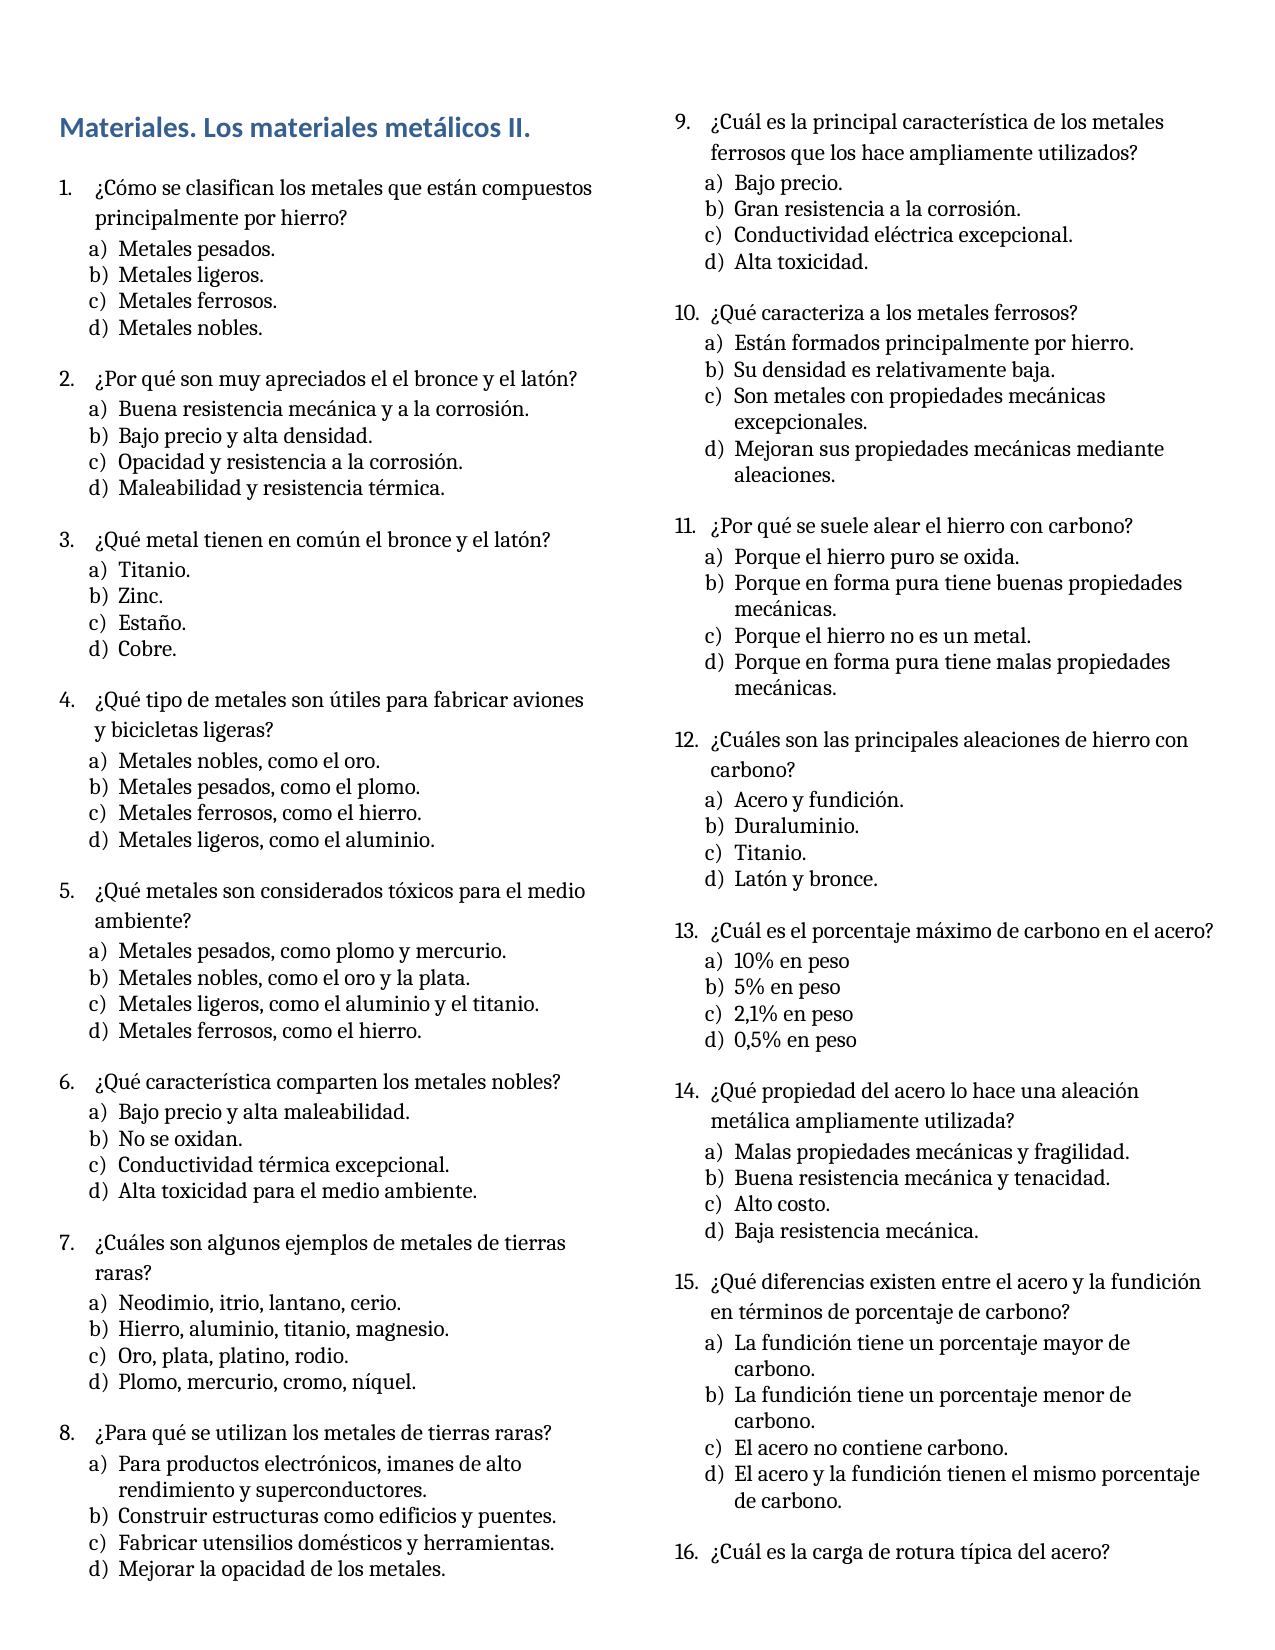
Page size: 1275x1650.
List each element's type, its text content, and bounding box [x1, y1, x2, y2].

text d) Latón y bronce. [704, 866, 1216, 892]
list ¿Cuál es la carga de rotura típica del acero? [675, 1539, 1216, 1565]
text a) Metales pesados. [89, 235, 600, 262]
text c) Fabricar utensilios domésticos y herramientas. [89, 1529, 600, 1556]
list ¿Qué caracteriza a los metales ferrosos? [675, 300, 1216, 326]
list ¿Qué metal tienen en común el bronce y el latón? [59, 526, 600, 553]
text a) Malas propiedades mecánicas y fragilidad. [704, 1138, 1216, 1165]
text a) 10% en peso [704, 948, 1216, 974]
text a) Porque el hierro puro se oxida. [704, 543, 1216, 570]
text c) Metales ferrosos, como el hierro. [89, 800, 600, 827]
text c) Conductividad térmica excepcional. [89, 1152, 600, 1178]
text d) 0,5% en peso [704, 1027, 1216, 1053]
text a) Bajo precio. [704, 169, 1216, 196]
text d) Metales ligeros, como el aluminio. [89, 827, 600, 853]
text c) Son metales con propiedades mecánicas excepcionales. [704, 383, 1216, 436]
text a) Bajo precio y alta maleabilidad. [89, 1099, 600, 1125]
text c) Titanio. [704, 840, 1216, 866]
list ¿Cuál es la principal característica de los metales ferrosos que los hace ampliamente utilizados? [675, 109, 1216, 166]
text b) No se oxidan. [89, 1125, 600, 1152]
text b) Porque en forma pura tiene buenas propiedades mecánicas. [704, 570, 1216, 622]
text d) Mejoran sus propiedades mecánicas mediante aleaciones. [704, 436, 1216, 488]
text b) Metales nobles, como el oro y la plata. [89, 965, 600, 991]
list ¿Por qué son muy apreciados el el bronce y el latón? [59, 366, 600, 392]
list ¿Cuáles son algunos ejemplos de metales de tierras raras? [59, 1229, 600, 1286]
text d) Metales nobles. [89, 314, 600, 341]
text b) Buena resistencia mecánica y tenacidad. [704, 1165, 1216, 1191]
list ¿Qué propiedad del acero lo hace una aleación metálica ampliamente utilizada? [675, 1078, 1216, 1134]
text b) Metales pesados, como el plomo. [89, 774, 600, 800]
text a) Para productos electrónicos, imanes de alto rendimiento y superconductores. [89, 1450, 600, 1503]
text a) Acero y fundición. [704, 787, 1216, 813]
text c) Porque el hierro no es un metal. [704, 622, 1216, 649]
list ¿Cuáles son las principales aleaciones de hierro con carbono? [675, 727, 1216, 783]
text a) Neodimio, itrio, lantano, cerio. [89, 1290, 600, 1316]
list ¿Qué característica comparten los metales nobles? [59, 1069, 600, 1095]
text c) Opacidad y resistencia a la corrosión. [89, 449, 600, 475]
text d) Baja resistencia mecánica. [704, 1217, 1216, 1244]
text c) Conductividad eléctrica excepcional. [704, 222, 1216, 248]
text a) Buena resistencia mecánica y a la corrosión. [89, 396, 600, 422]
text a) Están formados principalmente por hierro. [704, 330, 1216, 356]
text d) Mejorar la opacidad de los metales. [89, 1556, 600, 1582]
text d) Cobre. [89, 636, 600, 662]
text a) Titanio. [89, 557, 600, 583]
list ¿Cómo se clasifican los metales que están compuestos principalmente por hierro? [59, 175, 600, 232]
subtitle Materiales. Los materiales metálicos II. [59, 109, 600, 145]
text d) Porque en forma pura tiene malas propiedades mecánicas. [704, 649, 1216, 702]
text b) Hierro, aluminio, titanio, magnesio. [89, 1316, 600, 1342]
text c) 2,1% en peso [704, 1000, 1216, 1027]
text a) La fundición tiene un porcentaje mayor de carbono. [704, 1329, 1216, 1382]
text d) Alta toxicidad para el medio ambiente. [89, 1178, 600, 1204]
text c) Alto costo. [704, 1191, 1216, 1217]
text b) Zinc. [89, 583, 600, 609]
text b) Bajo precio y alta densidad. [89, 422, 600, 449]
text d) Alta toxicidad. [704, 248, 1216, 275]
text c) Metales ferrosos. [89, 288, 600, 314]
list ¿Qué metales son considerados tóxicos para el medio ambiente? [59, 878, 600, 934]
text b) Su densidad es relativamente baja. [704, 356, 1216, 383]
list ¿Por qué se suele alear el hierro con carbono? [675, 513, 1216, 539]
text c) Metales ligeros, como el aluminio y el titanio. [89, 991, 600, 1017]
list ¿Qué tipo de metales son útiles para fabricar aviones y bicicletas ligeras? [59, 687, 600, 744]
text c) Estaño. [89, 609, 600, 636]
list ¿Qué diferencias existen entre el acero y la fundición en términos de porcentaje de carbono? [675, 1269, 1216, 1325]
text b) Metales ligeros. [89, 262, 600, 288]
text c) Oro, plata, platino, rodio. [89, 1342, 600, 1369]
list ¿Cuál es el porcentaje máximo de carbono en el acero? [675, 917, 1216, 944]
text a) Metales pesados, como plomo y mercurio. [89, 938, 600, 965]
text d) Maleabilidad y resistencia térmica. [89, 475, 600, 501]
text d) Metales ferrosos, como el hierro. [89, 1017, 600, 1044]
text d) Plomo, mercurio, cromo, níquel. [89, 1369, 600, 1395]
text a) Metales nobles, como el oro. [89, 747, 600, 774]
text b) La fundición tiene un porcentaje menor de carbono. [704, 1382, 1216, 1435]
text b) Duraluminio. [704, 813, 1216, 840]
list ¿Para qué se utilizan los metales de tierras raras? [59, 1420, 600, 1447]
text d) El acero y la fundición tienen el mismo porcentaje de carbono. [704, 1461, 1216, 1514]
text c) El acero no contiene carbono. [704, 1435, 1216, 1461]
text b) Gran resistencia a la corrosión. [704, 196, 1216, 222]
text b) Construir estructuras como edificios y puentes. [89, 1503, 600, 1529]
text b) 5% en peso [704, 974, 1216, 1000]
